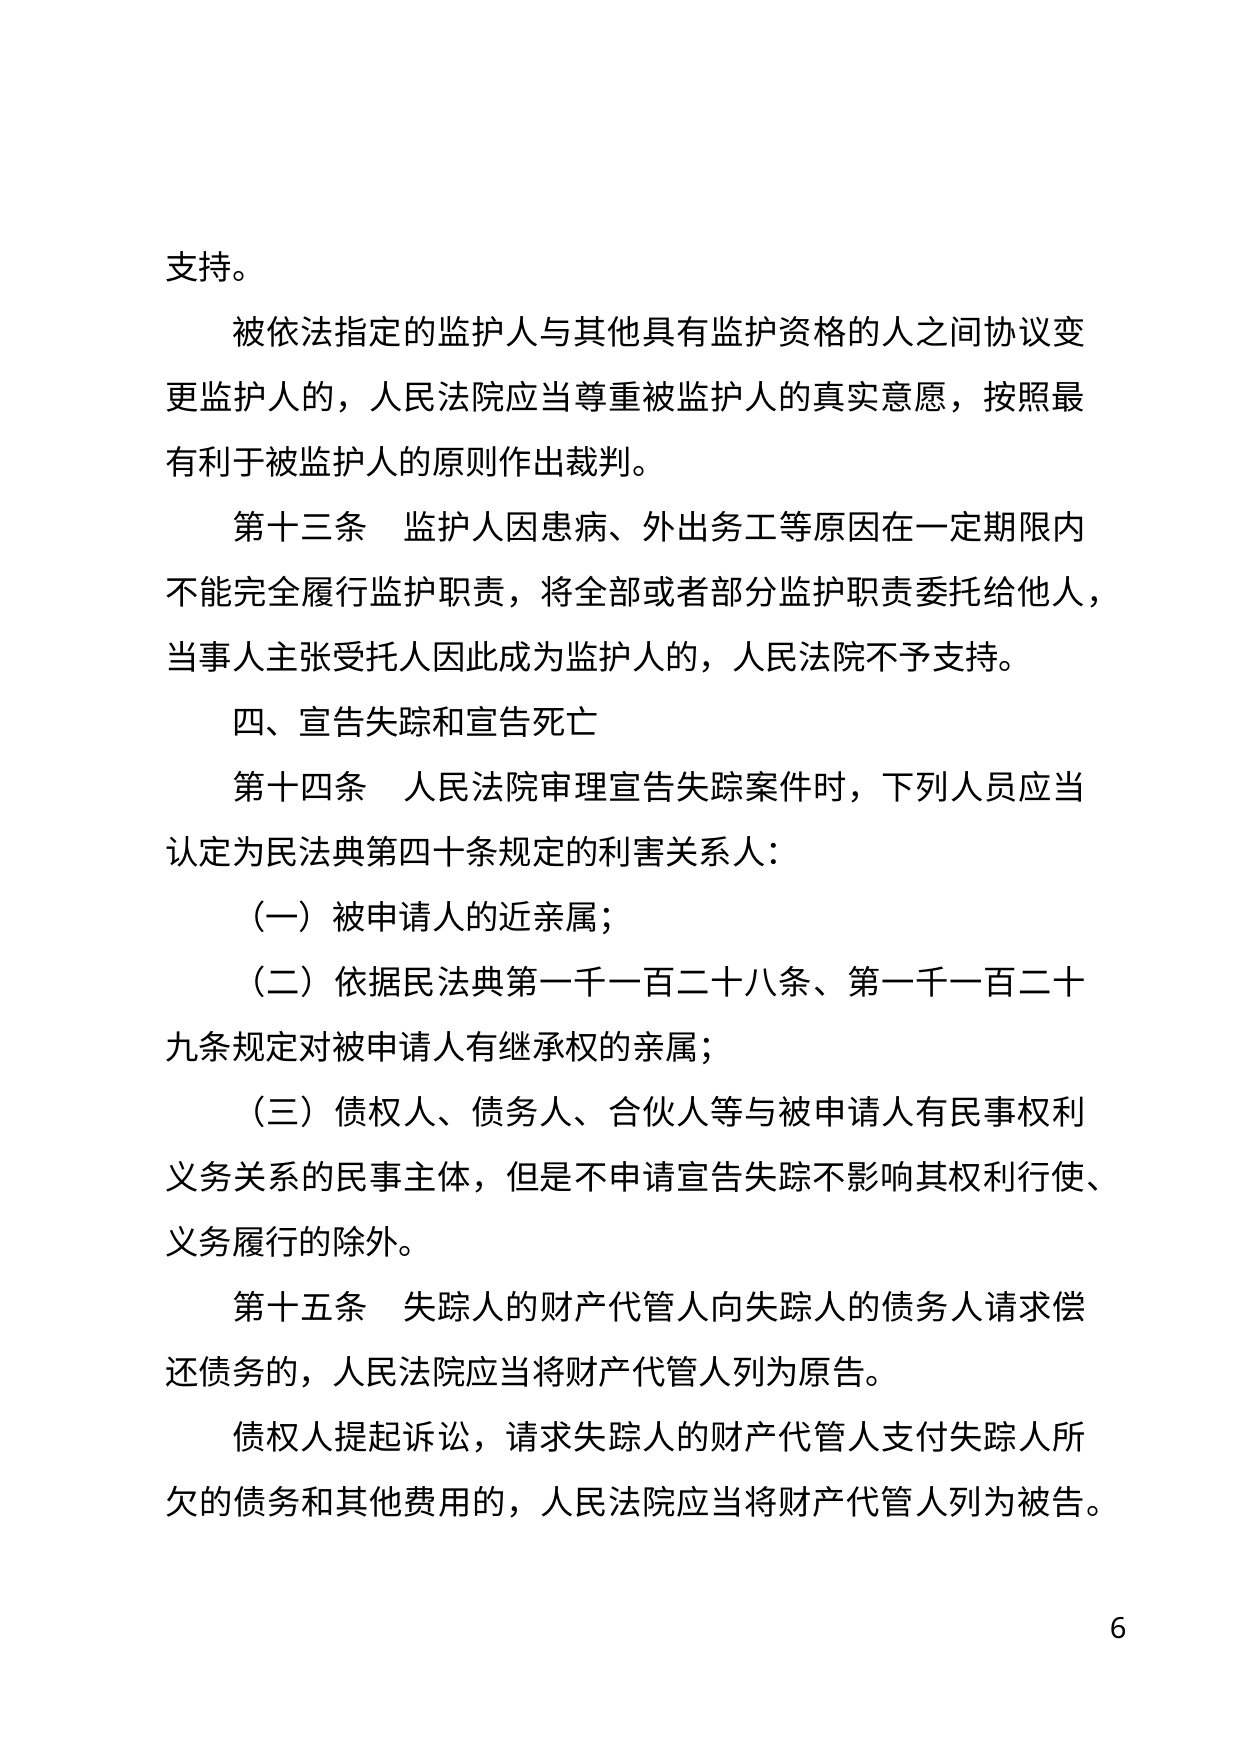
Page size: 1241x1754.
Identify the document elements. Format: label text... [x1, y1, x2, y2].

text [165, 233, 1087, 298]
text 四、宣告失踪和宣告死亡 [165, 688, 1087, 753]
text （二）依据民法典第一千一百二十八条、第一千一百二十九条规定对被申请人有继承权的亲属； [165, 948, 1087, 1078]
text 被依法指定的监护人与其他具有监护资格的人之间协议变更监护人的，人民法院应当尊重被监护人的真实意愿，按照最有利于被监护人的原则作出裁判。 [165, 298, 1087, 493]
text 第十三条 监护人因患病、外出务工等原因在一定期限内不能完全履行监护职责，将全部或者部分监护职责委托给他人，当事人主张受托人因此成为监护人的，人民法院不予支持。 [165, 493, 1087, 688]
text （三）债权人、债务人、合伙人等与被申请人有民事权利义务关系的民事主体，但是不申请宣告失踪不影响其权利行使、义务履行的除外。 [165, 1078, 1087, 1273]
text 第十四条 人民法院审理宣告失踪案件时，下列人员应当认定为民法典第四十条规定的利害关系人： [165, 753, 1087, 883]
text 第十五条 失踪人的财产代管人向失踪人的债务人请求偿还债务的，人民法院应当将财产代管人列为原告。 [165, 1273, 1087, 1403]
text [165, 1403, 1087, 1533]
text （一）被申请人的近亲属； [165, 883, 1087, 948]
